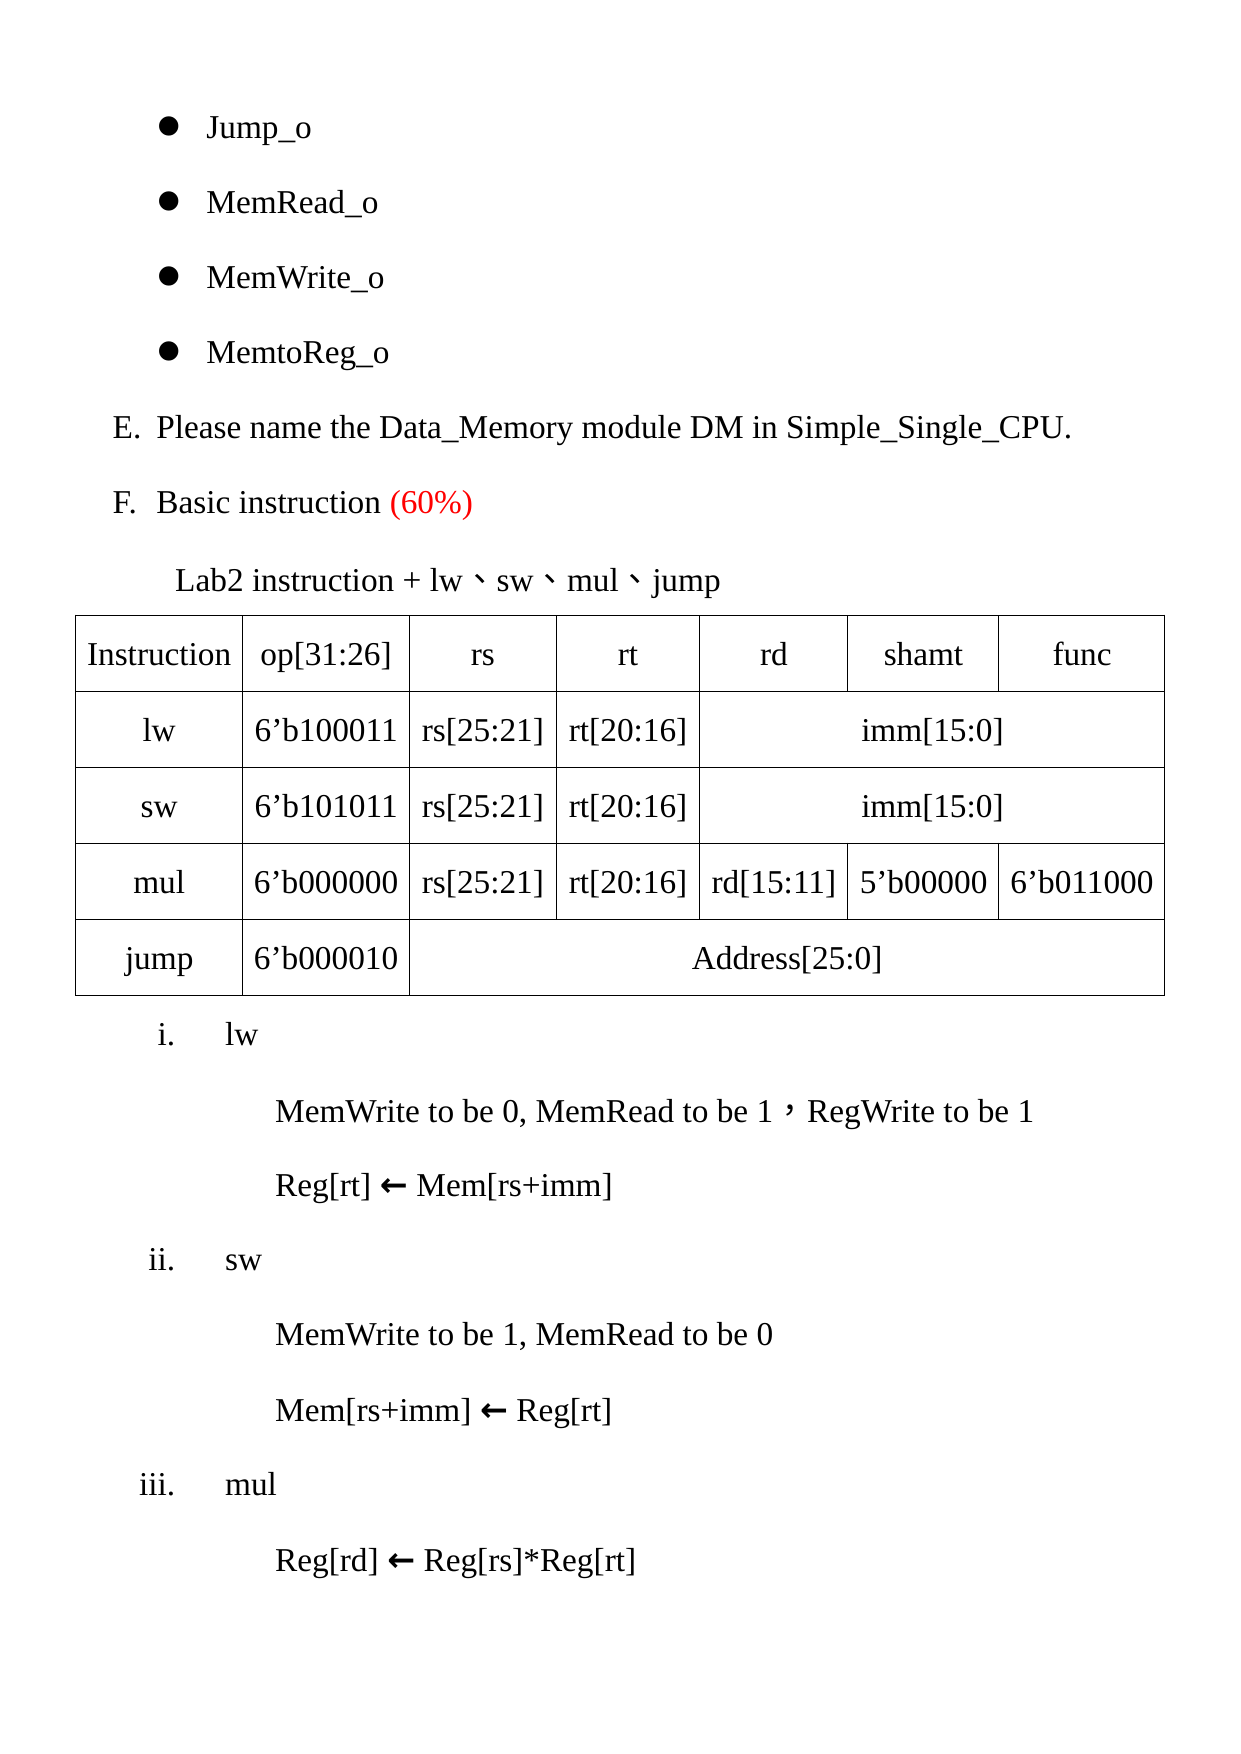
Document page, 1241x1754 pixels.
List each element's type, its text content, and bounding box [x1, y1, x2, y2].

table_cell 6’b000010 [243, 920, 409, 995]
list sw [175, 1221, 1165, 1296]
list MemWrite to be 1, MemRead to be 0 [275, 1296, 1165, 1371]
list Mem[rs+imm] ← Reg[rt] [275, 1371, 1165, 1446]
list Reg[rd] ← Reg[rs]*Reg[rt] [275, 1521, 1165, 1596]
table_cell jump [76, 920, 242, 995]
list Jump_o [156, 89, 1165, 164]
table_cell lw [76, 692, 242, 767]
list lw [175, 996, 1165, 1071]
table_header shamt [848, 616, 998, 691]
table_cell sw [76, 768, 242, 843]
table_cell imm[15:0] [700, 692, 1164, 767]
text Lab2 instruction + lw、sw、mul、jump [125, 539, 1165, 614]
table_header rt [557, 616, 699, 691]
table_cell 6’b011000 [999, 844, 1164, 919]
list MemtoReg_o [156, 314, 1165, 389]
table_cell 6’b100011 [243, 692, 409, 767]
table_cell imm[15:0] [700, 768, 1164, 843]
table_cell Address[25:0] [410, 920, 1164, 995]
table_cell 5’b00000 [848, 844, 998, 919]
table_cell 6’b000000 [243, 844, 409, 919]
table_cell rt[20:16] [557, 844, 699, 919]
table_header op[31:26] [243, 616, 409, 691]
table_cell mul [76, 844, 242, 919]
table_header Instruction [76, 616, 242, 691]
list MemRead_o [156, 164, 1165, 239]
list Please name the Data_Memory module DM in Simple_Single_CPU. [112, 389, 1165, 464]
table_cell rs[25:21] [410, 844, 556, 919]
table_header rs [410, 616, 556, 691]
table_cell rs[25:21] [410, 692, 556, 767]
list MemWrite_o [156, 239, 1165, 314]
list Basic instruction (60%) [112, 464, 1165, 539]
list Reg[rt] ← Mem[rs+imm] [225, 1146, 1165, 1221]
table_cell rt[20:16] [557, 692, 699, 767]
list MemWrite to be 0, MemRead to be 1，RegWrite to be 1 [225, 1071, 1165, 1146]
table_header rd [700, 616, 847, 691]
table_cell rd[15:11] [700, 844, 847, 919]
table_cell rs[25:21] [410, 768, 556, 843]
table_cell rt[20:16] [557, 768, 699, 843]
list mul [175, 1446, 1165, 1521]
table_cell 6’b101011 [243, 768, 409, 843]
table_header func [999, 616, 1164, 691]
